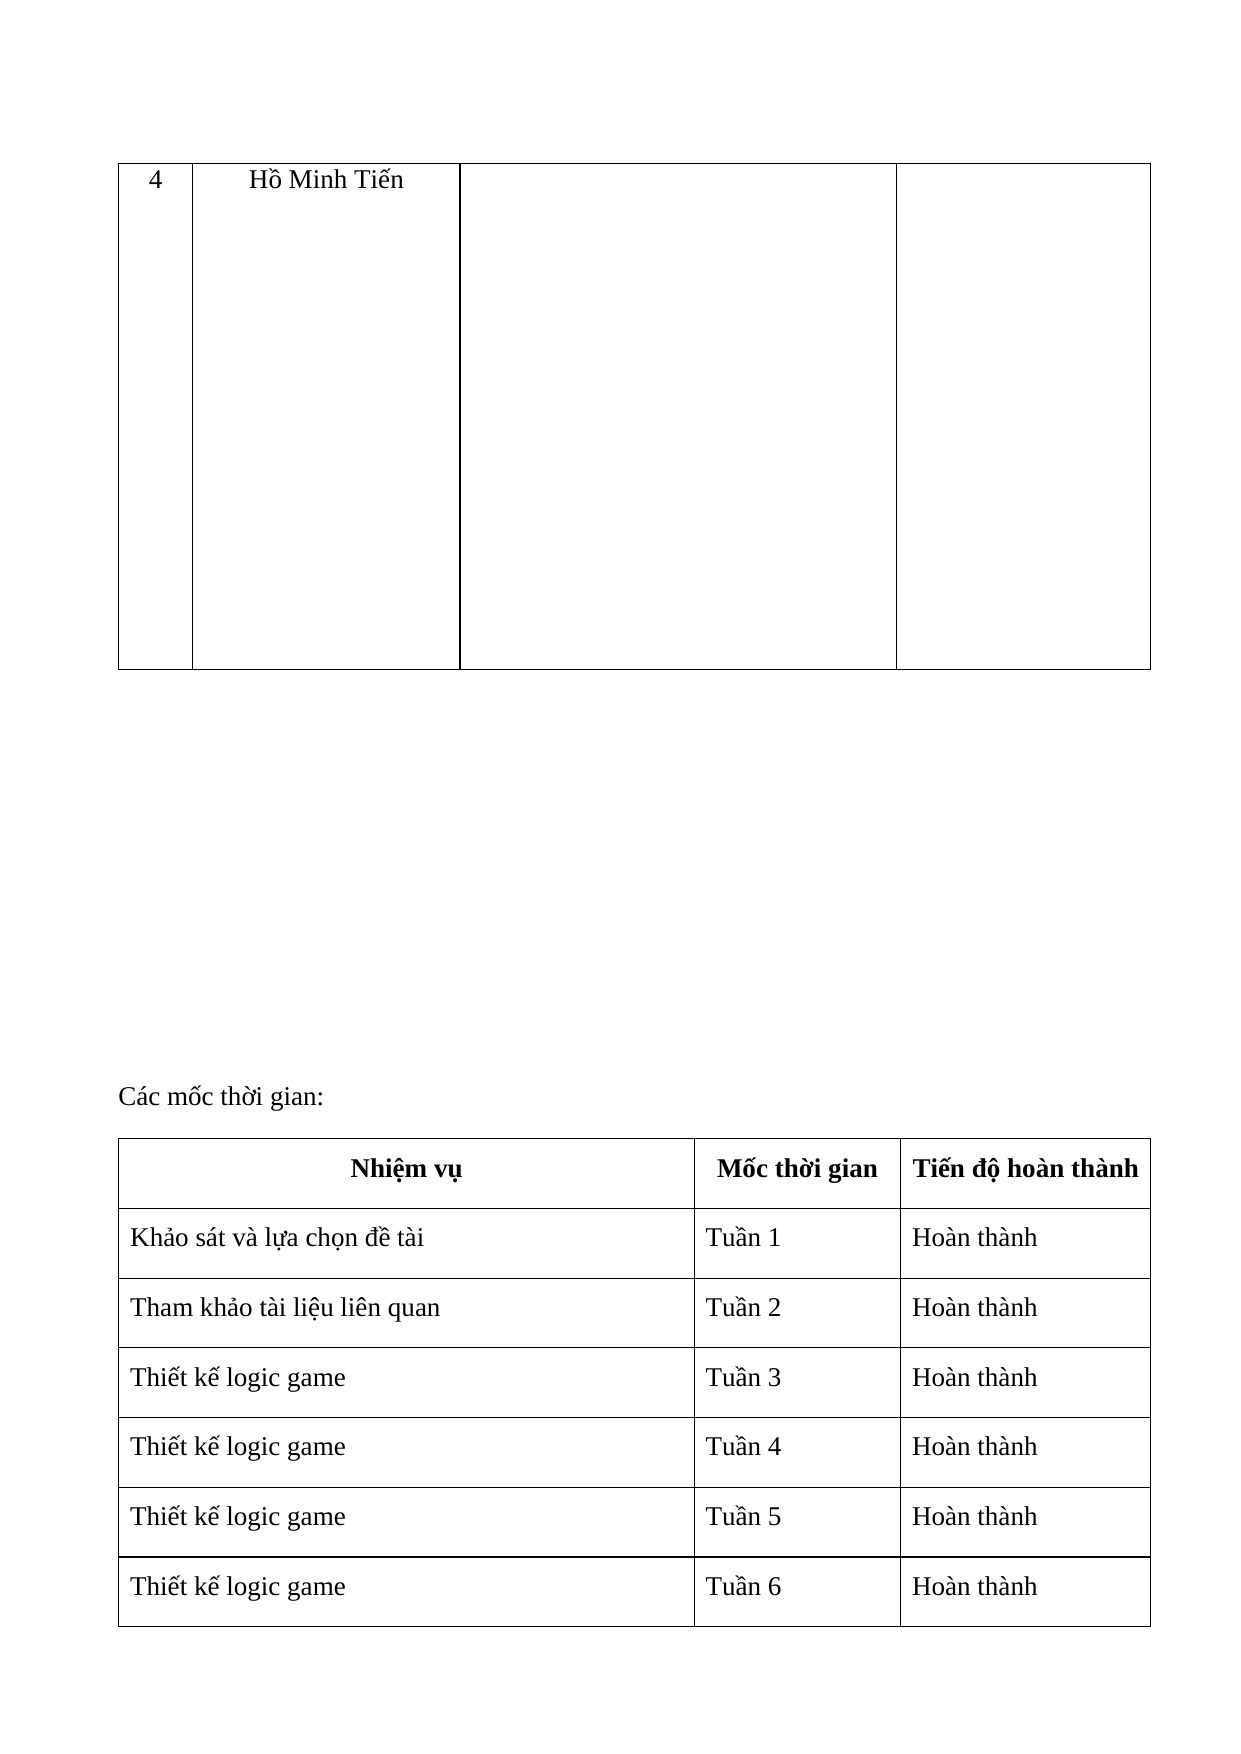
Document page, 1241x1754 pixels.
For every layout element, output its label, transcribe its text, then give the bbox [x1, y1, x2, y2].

table_cell Tuần 2 [695, 1279, 900, 1347]
table_cell Hoàn thành [901, 1558, 1150, 1626]
table_cell Khảo sát và lựa chọn đề tài [119, 1209, 694, 1278]
table_cell Hoàn thành [901, 1348, 1150, 1417]
table_cell Thiết kế logic game [119, 1488, 694, 1556]
table_cell Thiết kế logic game [119, 1558, 694, 1626]
table_cell Hoàn thành [901, 1418, 1150, 1487]
table_header Nhiệm vụ [119, 1139, 694, 1208]
table_cell Thiết kế logic game [119, 1418, 694, 1487]
table_cell Hoàn thành [901, 1279, 1150, 1347]
table_cell [897, 164, 1150, 669]
text Các mốc thời gian: [118, 1080, 1152, 1111]
table_cell Tuần 3 [695, 1348, 900, 1417]
table_cell Hồ Minh Tiến [193, 164, 459, 669]
table_cell Thiết kế logic game [119, 1348, 694, 1417]
table_cell Hoàn thành [901, 1488, 1150, 1556]
table_cell 4 [119, 164, 192, 669]
table_header Tiến độ hoàn thành [901, 1139, 1150, 1208]
table_cell Tuần 6 [695, 1558, 900, 1626]
table_cell Tuần 4 [695, 1418, 900, 1487]
table_header Mốc thời gian [695, 1139, 900, 1208]
table_cell [461, 164, 896, 669]
table_cell Tham khảo tài liệu liên quan [119, 1279, 694, 1347]
table_cell Hoàn thành [901, 1209, 1150, 1278]
table_cell Tuần 5 [695, 1488, 900, 1556]
table_cell Tuần 1 [695, 1209, 900, 1278]
